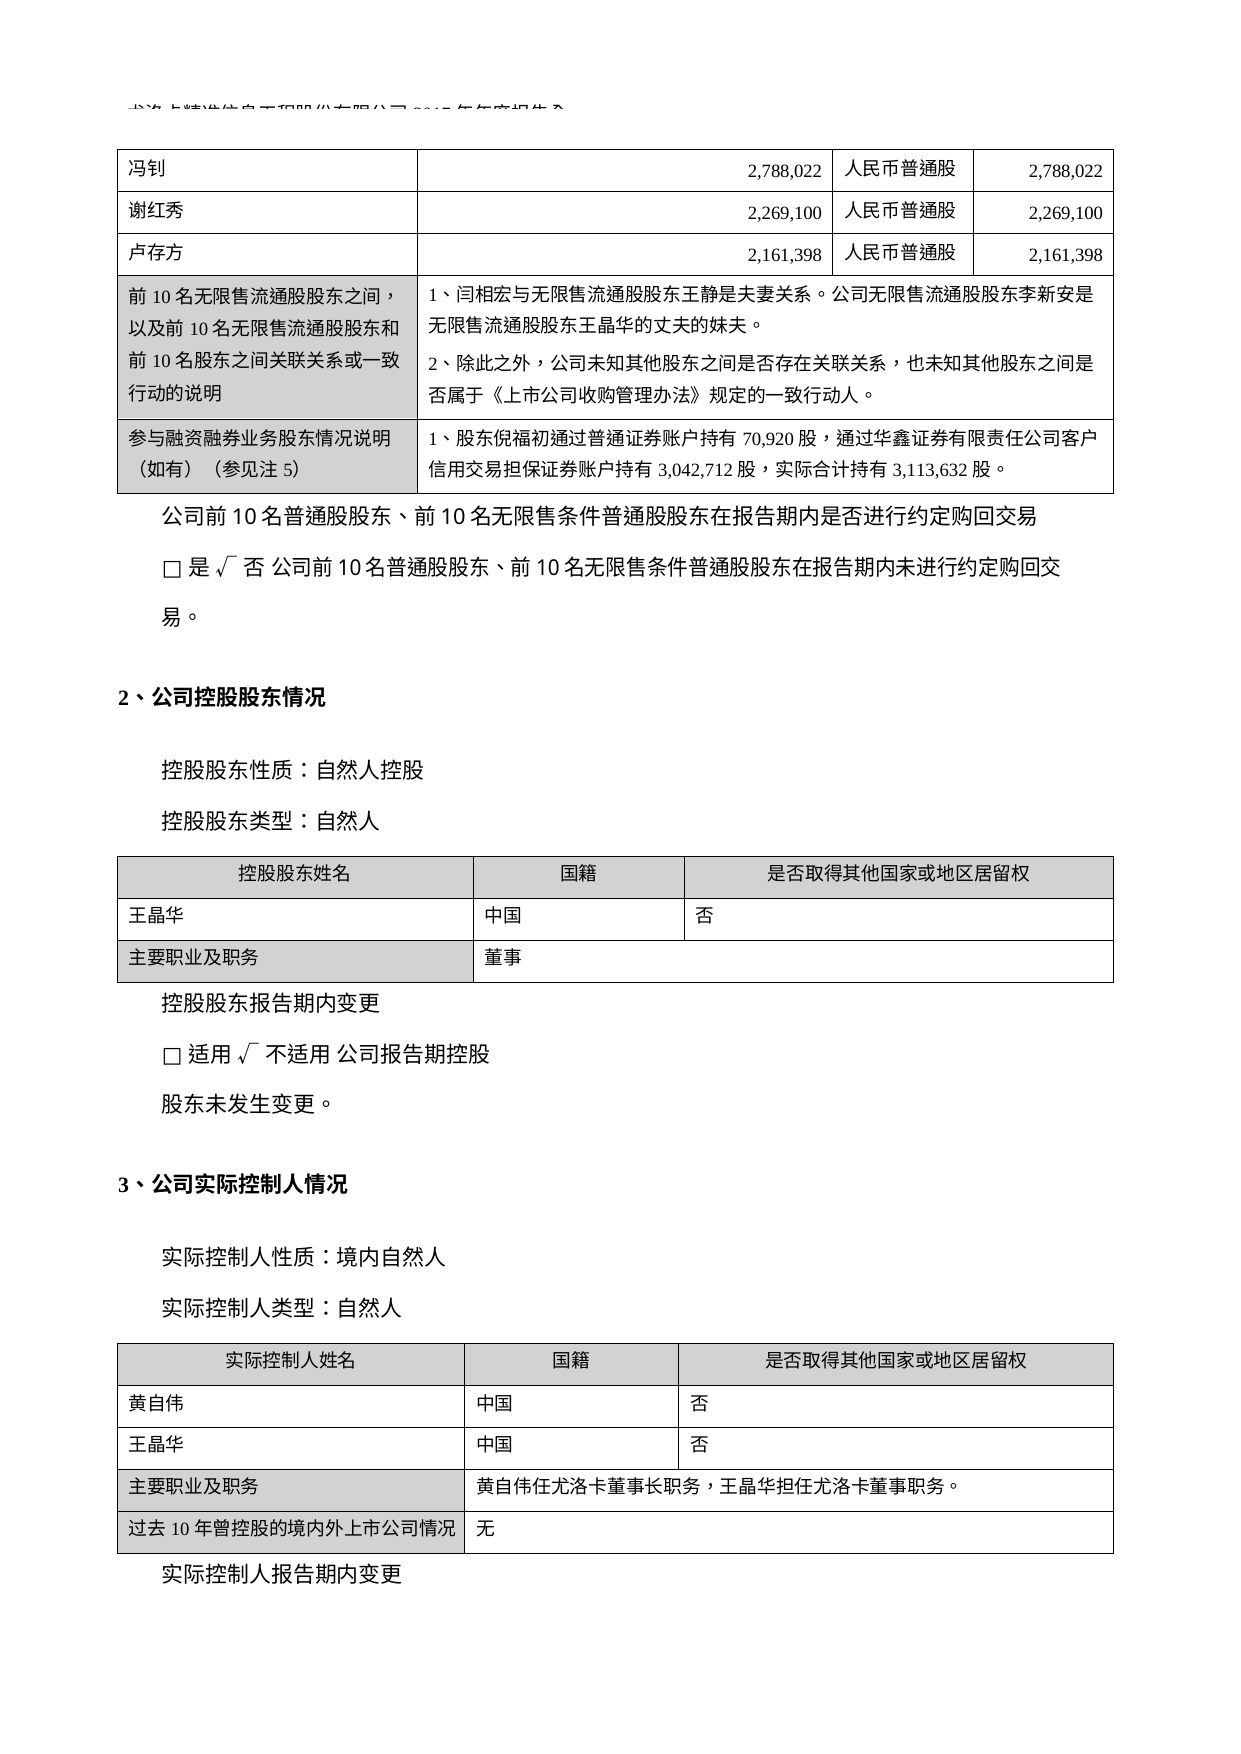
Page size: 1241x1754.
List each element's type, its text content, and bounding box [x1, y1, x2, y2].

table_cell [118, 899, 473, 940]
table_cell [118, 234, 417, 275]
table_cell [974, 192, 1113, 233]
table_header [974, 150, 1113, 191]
text 控股股东性质：自然人控股 控股股东类型：自然人 [162, 755, 426, 835]
text 公司前10名普通股股东、前10名无限售条件普通股股东在报告期内是否进行约定购回交易 [162, 501, 1091, 531]
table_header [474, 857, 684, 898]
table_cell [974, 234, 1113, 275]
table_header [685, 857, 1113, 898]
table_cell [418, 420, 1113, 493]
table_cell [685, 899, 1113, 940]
text 2、公司控股股东情况 [118, 682, 1091, 712]
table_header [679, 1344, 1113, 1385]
text 3、公司实际控制人情况 [118, 1169, 1091, 1199]
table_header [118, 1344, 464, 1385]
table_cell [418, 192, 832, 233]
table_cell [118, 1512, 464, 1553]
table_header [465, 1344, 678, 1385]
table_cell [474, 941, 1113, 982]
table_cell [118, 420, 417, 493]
text 控股股东报告期内变更 [162, 988, 1091, 1018]
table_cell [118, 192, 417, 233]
text 实际控制人报告期内变更 [162, 1559, 1091, 1588]
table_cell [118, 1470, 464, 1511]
text □ 是 √ 否 公司前10名普通股股东、前10名无限售条件普通股股东在报告期内未进行约定购回交易。 [162, 551, 1091, 632]
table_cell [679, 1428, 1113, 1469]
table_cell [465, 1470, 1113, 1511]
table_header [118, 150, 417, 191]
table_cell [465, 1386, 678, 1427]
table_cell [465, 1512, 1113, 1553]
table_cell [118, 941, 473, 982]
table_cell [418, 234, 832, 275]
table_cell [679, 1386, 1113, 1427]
text 实际控制人性质：境内自然人 实际控制人类型：自然人 [162, 1242, 448, 1322]
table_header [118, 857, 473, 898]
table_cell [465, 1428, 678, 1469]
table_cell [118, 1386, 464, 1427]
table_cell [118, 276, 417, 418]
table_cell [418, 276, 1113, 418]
text □ 适用 √ 不适用 公司报告期控股股东未发生变更。 [162, 1038, 492, 1119]
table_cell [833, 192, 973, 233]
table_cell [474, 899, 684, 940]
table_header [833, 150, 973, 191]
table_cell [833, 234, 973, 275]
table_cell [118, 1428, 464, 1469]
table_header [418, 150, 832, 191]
